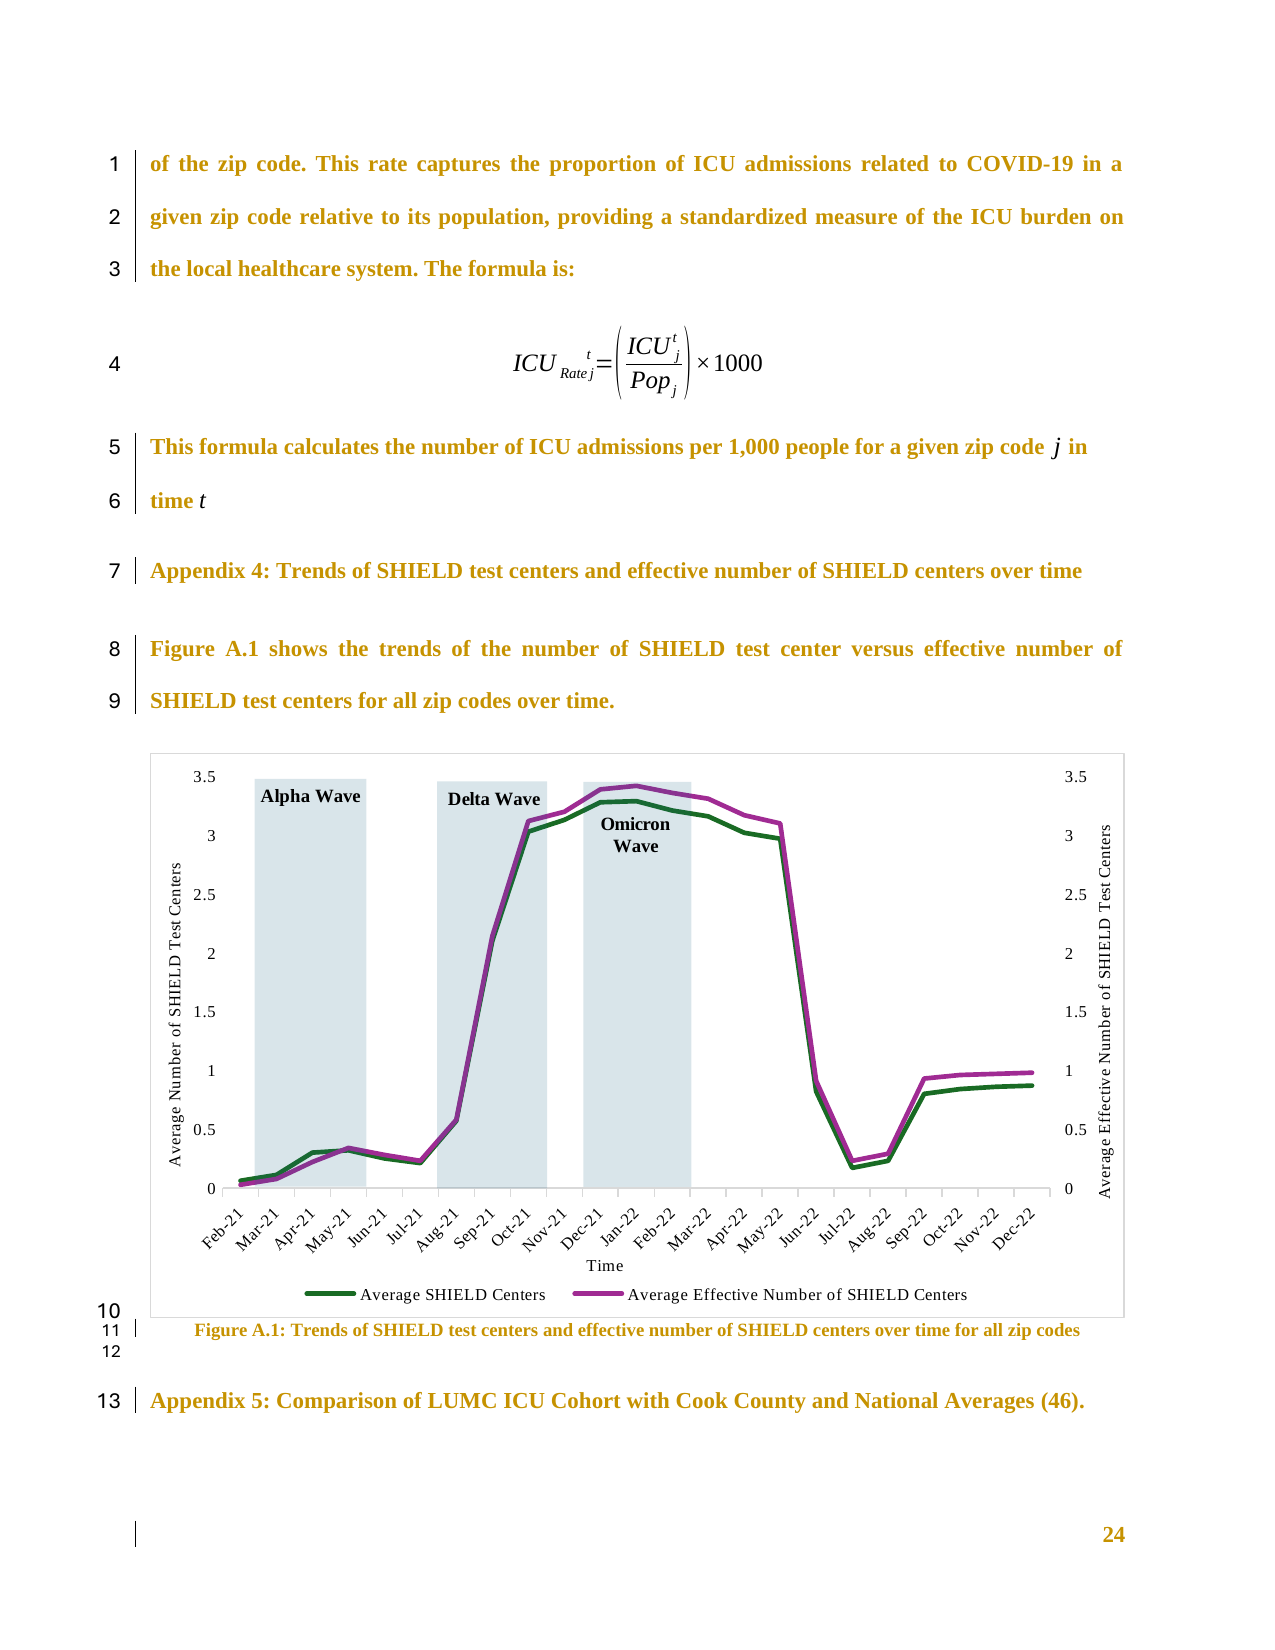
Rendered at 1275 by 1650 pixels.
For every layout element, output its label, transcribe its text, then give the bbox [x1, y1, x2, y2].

text This formula calculates the number of ICU admissions per 1,000 people for a given zip code in time [150, 433, 1125, 514]
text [150, 150, 1125, 282]
text Appendix 5: Comparison of LUMC ICU Cohort with Cook County and National Averages . [150, 1387, 1125, 1413]
text Figure A.1: Trends of SHIELD test centers and effective number of SHIELD centers over time for all zip codes [150, 1318, 1125, 1340]
text Appendix 4: Trends of SHIELD test centers and effective number of SHIELD centers over time [150, 557, 1125, 583]
text Figure A.1 shows the trends of the number of SHIELD test center versus effective number of SHIELD test centers for all zip codes over time. [150, 635, 1125, 714]
